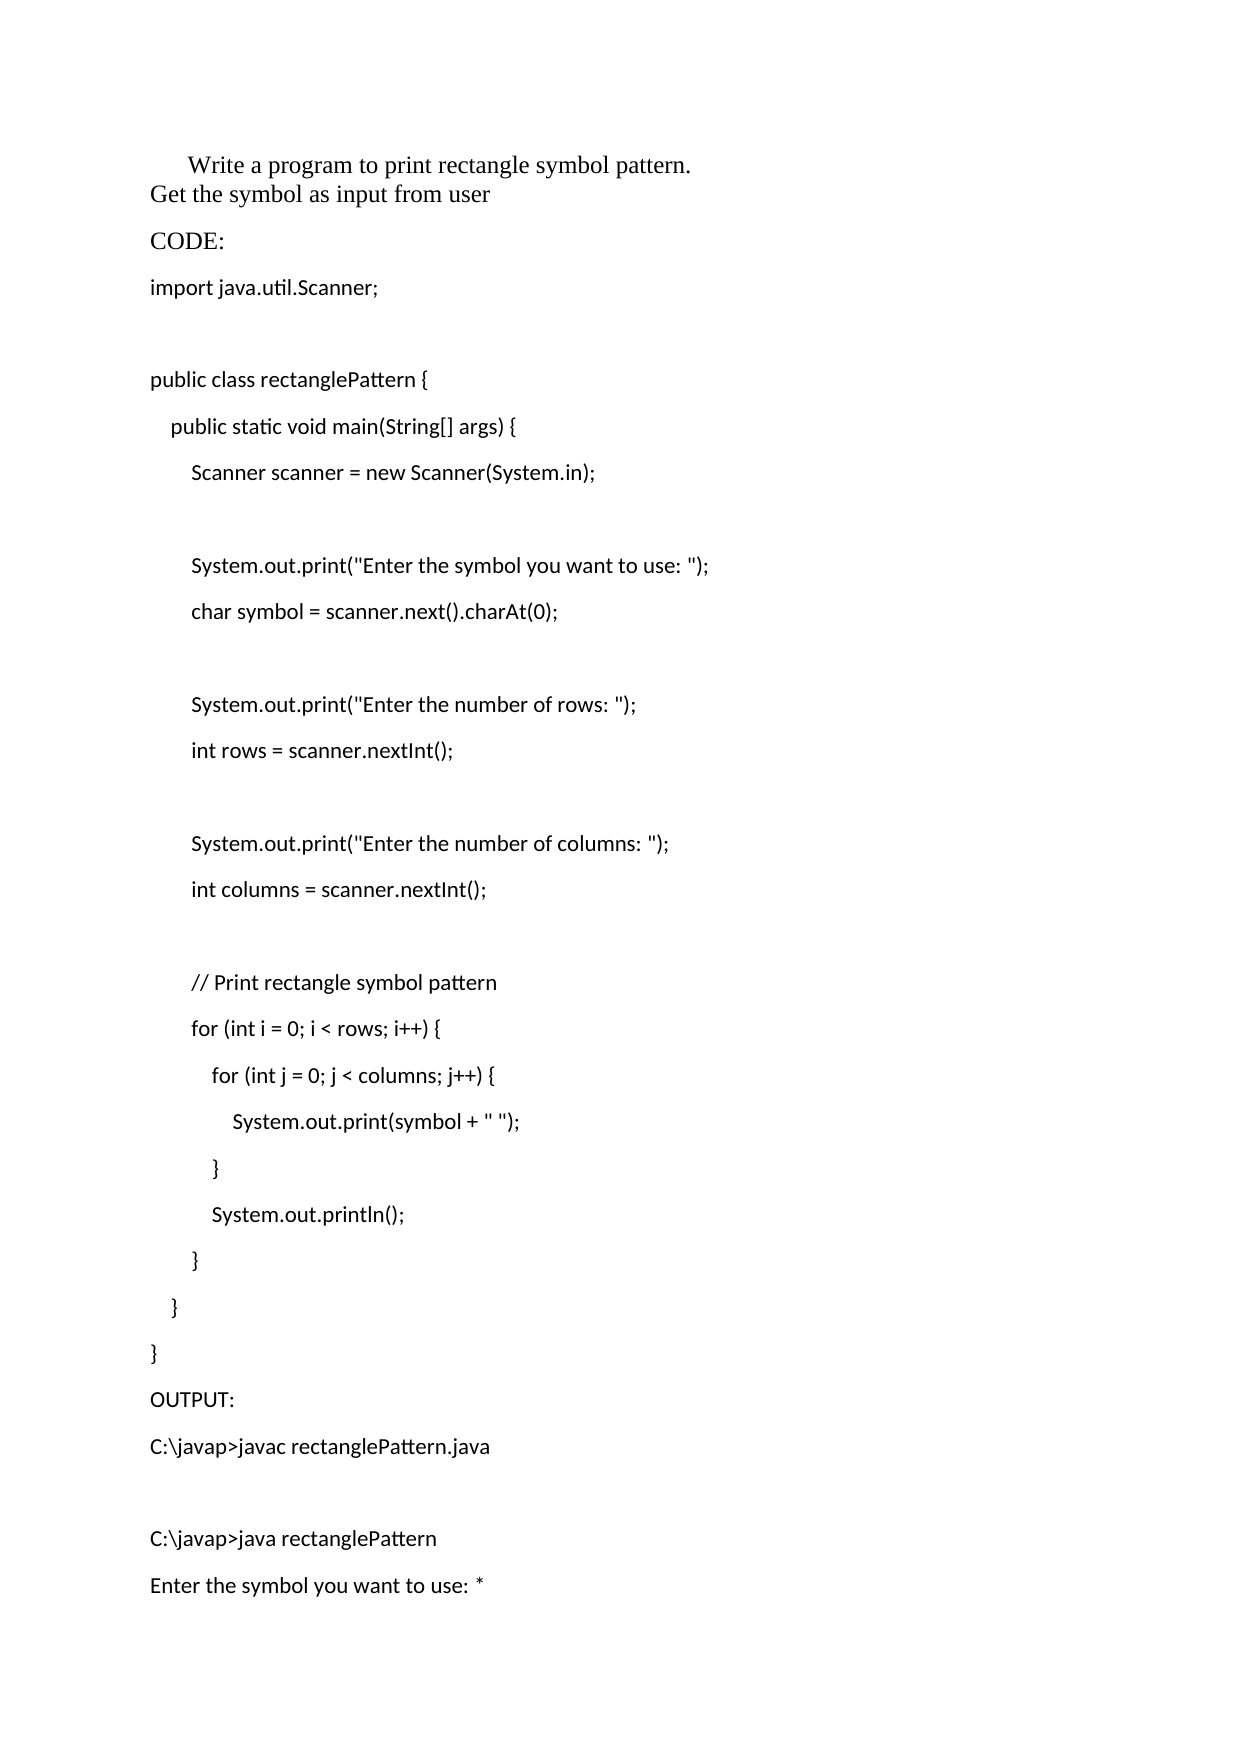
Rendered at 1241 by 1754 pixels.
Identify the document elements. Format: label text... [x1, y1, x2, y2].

text OUTPUT: [150, 1385, 1090, 1413]
text C:\javap>javac rectanglePattern.java [150, 1432, 1090, 1460]
text CODE: [150, 226, 1090, 254]
text Scanner scanner = new Scanner(System.in); [150, 458, 1090, 486]
text int rows = scanner.nextInt(); [150, 736, 1090, 764]
text public class rectanglePattern { [150, 366, 1090, 394]
text } [150, 1293, 1090, 1321]
text System.out.print("Enter the symbol you want to use: "); [150, 551, 1090, 579]
text System.out.print("Enter the number of rows: "); [150, 690, 1090, 718]
text } [150, 1339, 1090, 1367]
text int columns = scanner.nextInt(); [150, 876, 1090, 903]
text char symbol = scanner.next().charAt(0); [150, 597, 1090, 625]
text Get the symbol as input from user [150, 179, 1090, 207]
text } [150, 1246, 1090, 1274]
text System.out.print("Enter the number of columns: "); [150, 829, 1090, 857]
text C:\javap>java rectanglePattern [150, 1524, 1090, 1552]
text for (int j = 0; j < columns; j++) { [150, 1061, 1090, 1089]
text System.out.print(symbol + " "); [150, 1107, 1090, 1135]
text public static void main(String[] args) { [150, 412, 1090, 440]
list Write a program to print rectangle symbol pattern. [187, 150, 1090, 179]
text System.out.println(); [150, 1200, 1090, 1228]
text // Print rectangle symbol pattern [150, 968, 1090, 996]
text for (int i = 0; i < rows; i++) { [150, 1014, 1090, 1043]
text import java.util.Scanner; [150, 273, 1090, 301]
text } [150, 1154, 1090, 1182]
text Enter the symbol you want to use: * [150, 1571, 1090, 1599]
